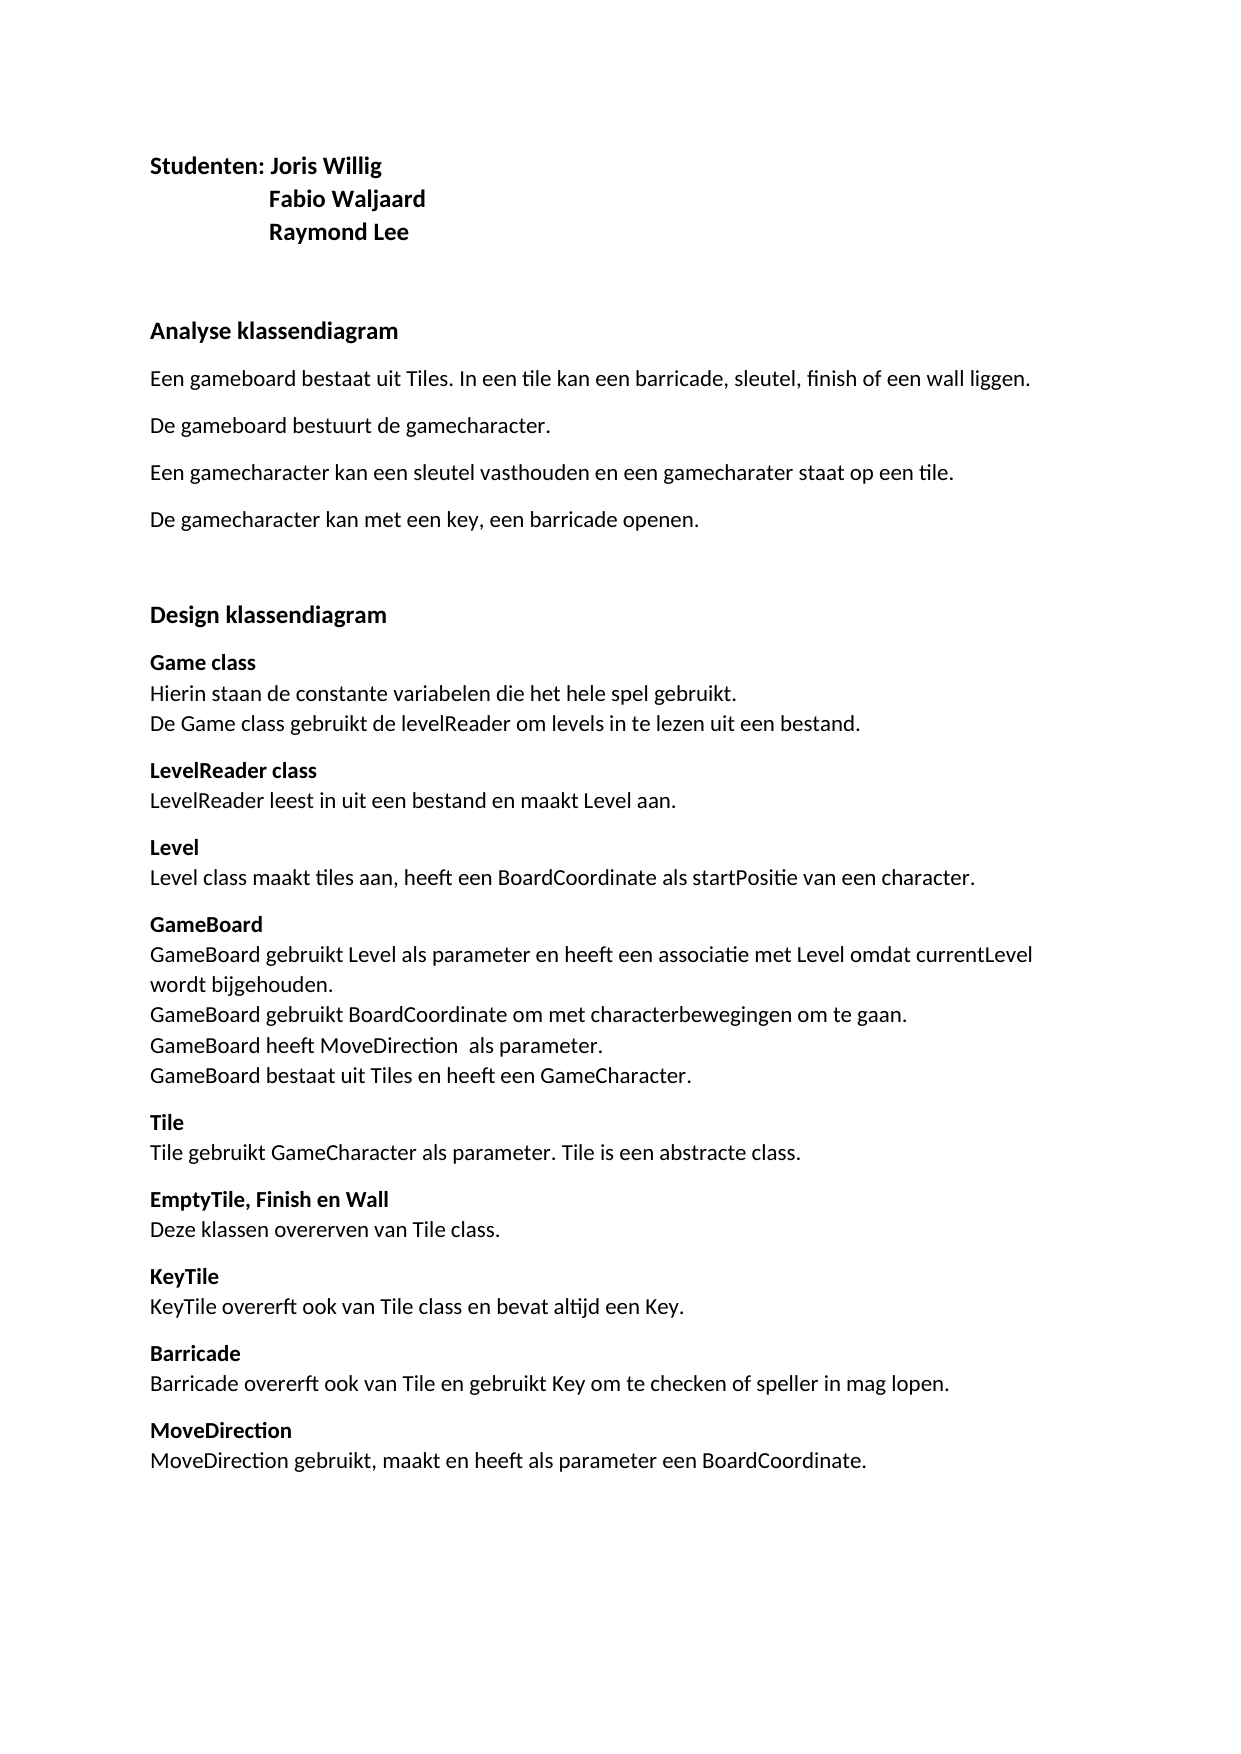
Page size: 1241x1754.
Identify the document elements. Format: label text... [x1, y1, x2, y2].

text Een gamecharacter kan een sleutel vasthouden en een gamecharater staat op een tile. [150, 458, 1090, 486]
text GameBoard GameBoard gebruikt Level als parameter en heeft een associatie met Level omdat currentLevel wordt bijgehouden. GameBoard gebruikt BoardCoordinate om met characterbewegingen om te gaan. GameBoard heeft MoveDirection als parameter. GameBoard bestaat uit Tiles en heeft een GameCharacter. [150, 910, 1090, 1089]
text Game class Hierin staan de constante variabelen die het hele spel gebruikt. De Game class gebruikt de levelReader om levels in te lezen uit een bestand. [150, 648, 1090, 737]
text Analyse klassendiagram [150, 315, 1090, 346]
text Studenten: Joris Willig Fabio Waljaard Raymond Lee [150, 150, 1090, 246]
text Design klassendiagram [150, 599, 1090, 629]
text Een gameboard bestaat uit Tiles. In een tile kan een barricade, sleutel, finish of een wall liggen. [150, 364, 1090, 393]
text EmptyTile, Finish en Wall Deze klassen overerven van Tile class. [150, 1185, 1090, 1243]
text Tile Tile gebruikt GameCharacter als parameter. Tile is een abstracte class. [150, 1108, 1090, 1166]
text Barricade Barricade overerft ook van Tile en gebruikt Key om te checken of speller in mag lopen. [150, 1339, 1090, 1397]
text LevelReader class LevelReader leest in uit een bestand en maakt Level aan. [150, 756, 1090, 814]
text KeyTile KeyTile overerft ook van Tile class en bevat altijd een Key. [150, 1262, 1090, 1320]
text De gameboard bestuurt de gamecharacter. [150, 411, 1090, 439]
text De gamecharacter kan met een key, een barricade openen. [150, 505, 1090, 533]
text MoveDirection MoveDirection gebruikt, maakt en heeft als parameter een BoardCoordinate. [150, 1416, 1090, 1474]
text Level Level class maakt tiles aan, heeft een BoardCoordinate als startPositie van een character. [150, 833, 1090, 891]
